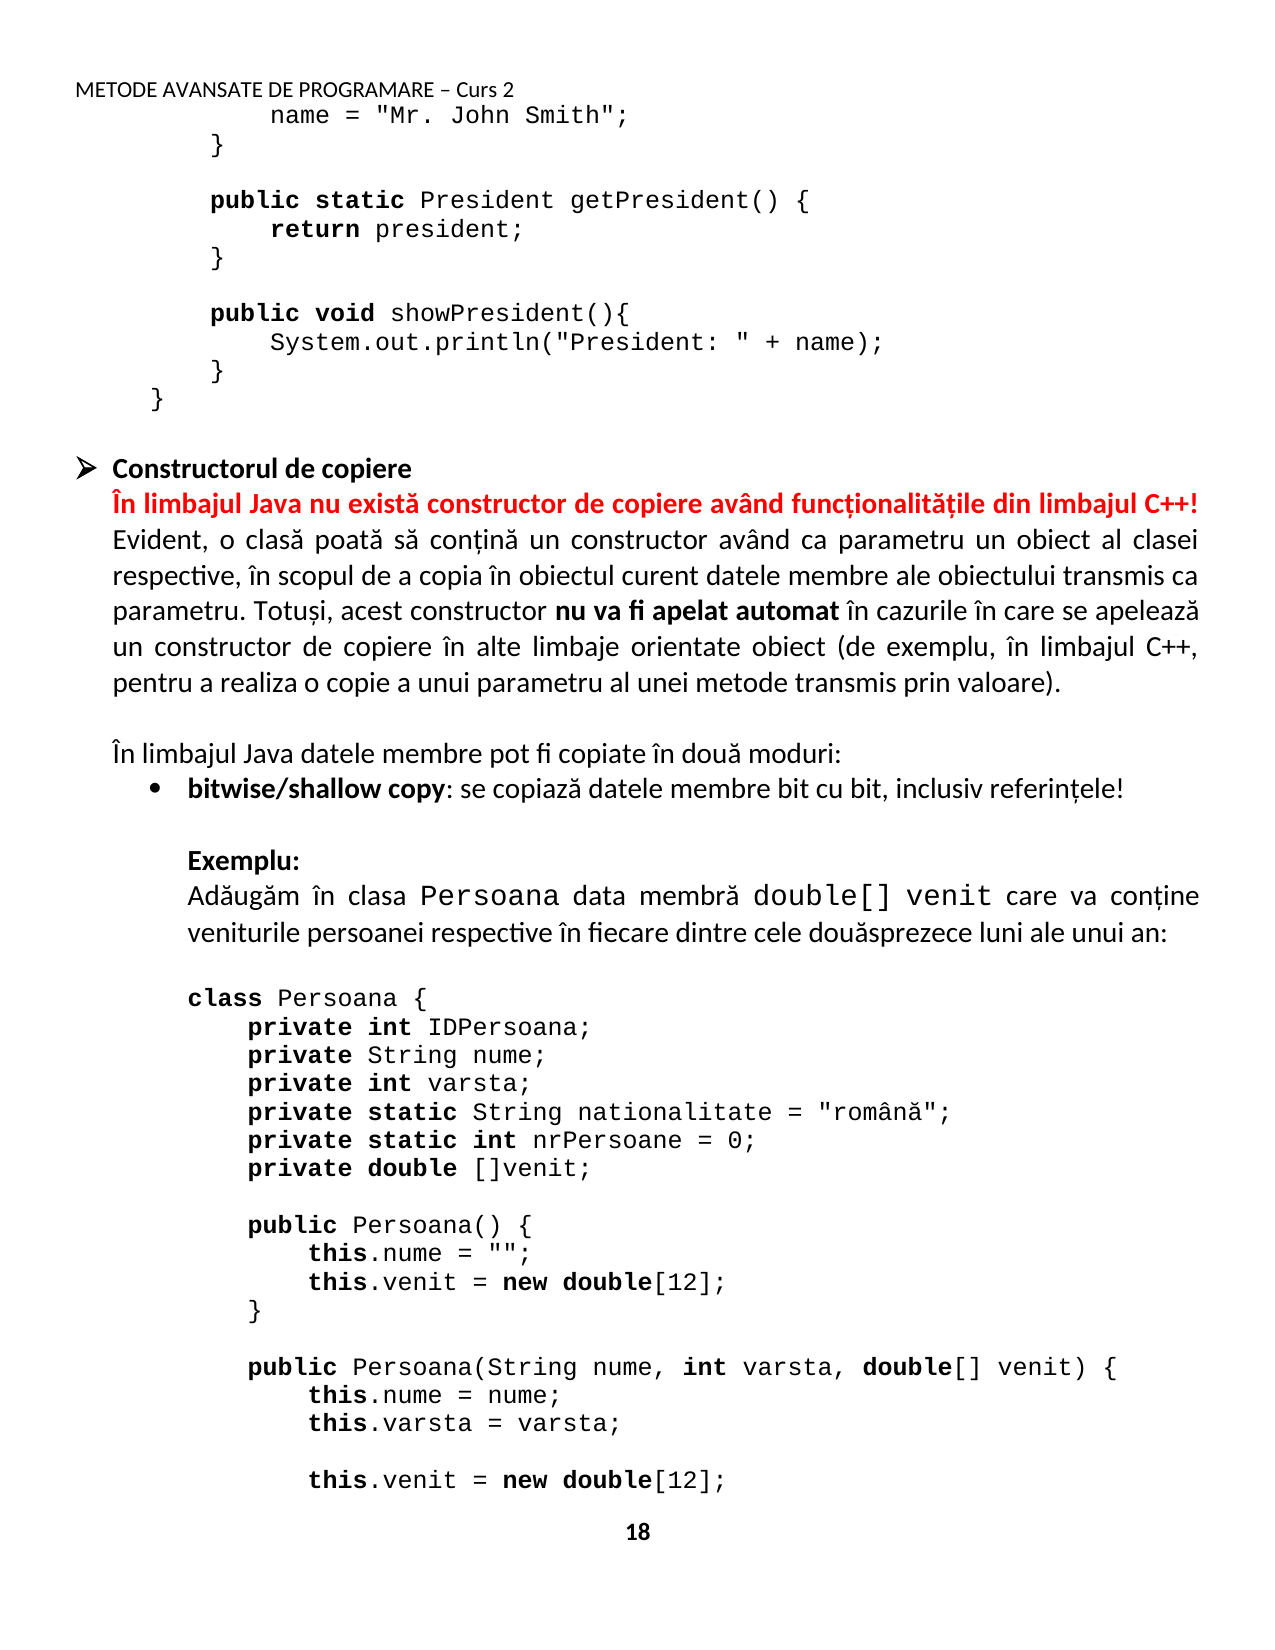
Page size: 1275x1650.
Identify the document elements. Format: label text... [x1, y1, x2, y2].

list this.venit = new double[12]; [187, 1467, 1200, 1496]
list private static String nationalitate = "română"; [187, 1099, 1200, 1127]
list } [150, 245, 1200, 273]
list public void showPresident(){ [150, 301, 1200, 329]
list this.venit = new double[12]; [187, 1269, 1200, 1297]
list this.nume = ""; [187, 1241, 1200, 1269]
list private int IDPersoana; [187, 1014, 1200, 1042]
list public static President getPresident() { [150, 188, 1200, 216]
list this.nume = nume; [187, 1382, 1200, 1411]
list } [150, 131, 1200, 160]
list private int varsta; [187, 1071, 1200, 1099]
list private String nume; [187, 1042, 1200, 1071]
list this.varsta = varsta; [187, 1411, 1200, 1439]
list Adăugăm în clasa Persoana data membră double[] venit care va conține veniturile persoanei respective în fiecare dintre cele douăsprezece luni ale unui an: [187, 877, 1200, 950]
list public Persoana(String nume, int varsta, double[] venit) { [187, 1354, 1200, 1382]
text În limbajul Java nu există constructor de copiere având funcționalitățile din limbajul C++! Evident, o clasă poată să conțină un constructor având ca parametru un obiect al clasei respective, în scopul de a copia în obiectul curent datele membre ale obiectului transmis ca parametru. Totuși, acest constructor nu va fi apelat automat în cazurile în care se apelează un constructor de copiere în alte limbaje orientate obiect (de exemplu, în limbajul C++, pentru a realiza o copie a unui parametru al unei metode transmis prin valoare). [112, 486, 1200, 699]
list } [187, 1297, 1200, 1326]
list bitwise/shallow copy: se copiază datele membre bit cu bit, inclusiv referințele! [150, 771, 1200, 806]
list name = "Mr. John Smith"; [150, 103, 1200, 131]
list class Persoana { [187, 986, 1200, 1014]
list } [150, 386, 1200, 414]
list public Persoana() { [187, 1212, 1200, 1241]
list } [150, 358, 1200, 386]
list Exemplu: [187, 842, 1200, 877]
list private static int nrPersoane = 0; [187, 1127, 1200, 1156]
list System.out.println("President: " + name); [150, 329, 1200, 358]
list În limbajul Java datele membre pot fi copiate în două moduri: [112, 735, 1200, 771]
list Constructorul de copiere [75, 450, 1200, 486]
list return president; [150, 216, 1200, 245]
list private double []venit; [187, 1156, 1200, 1184]
